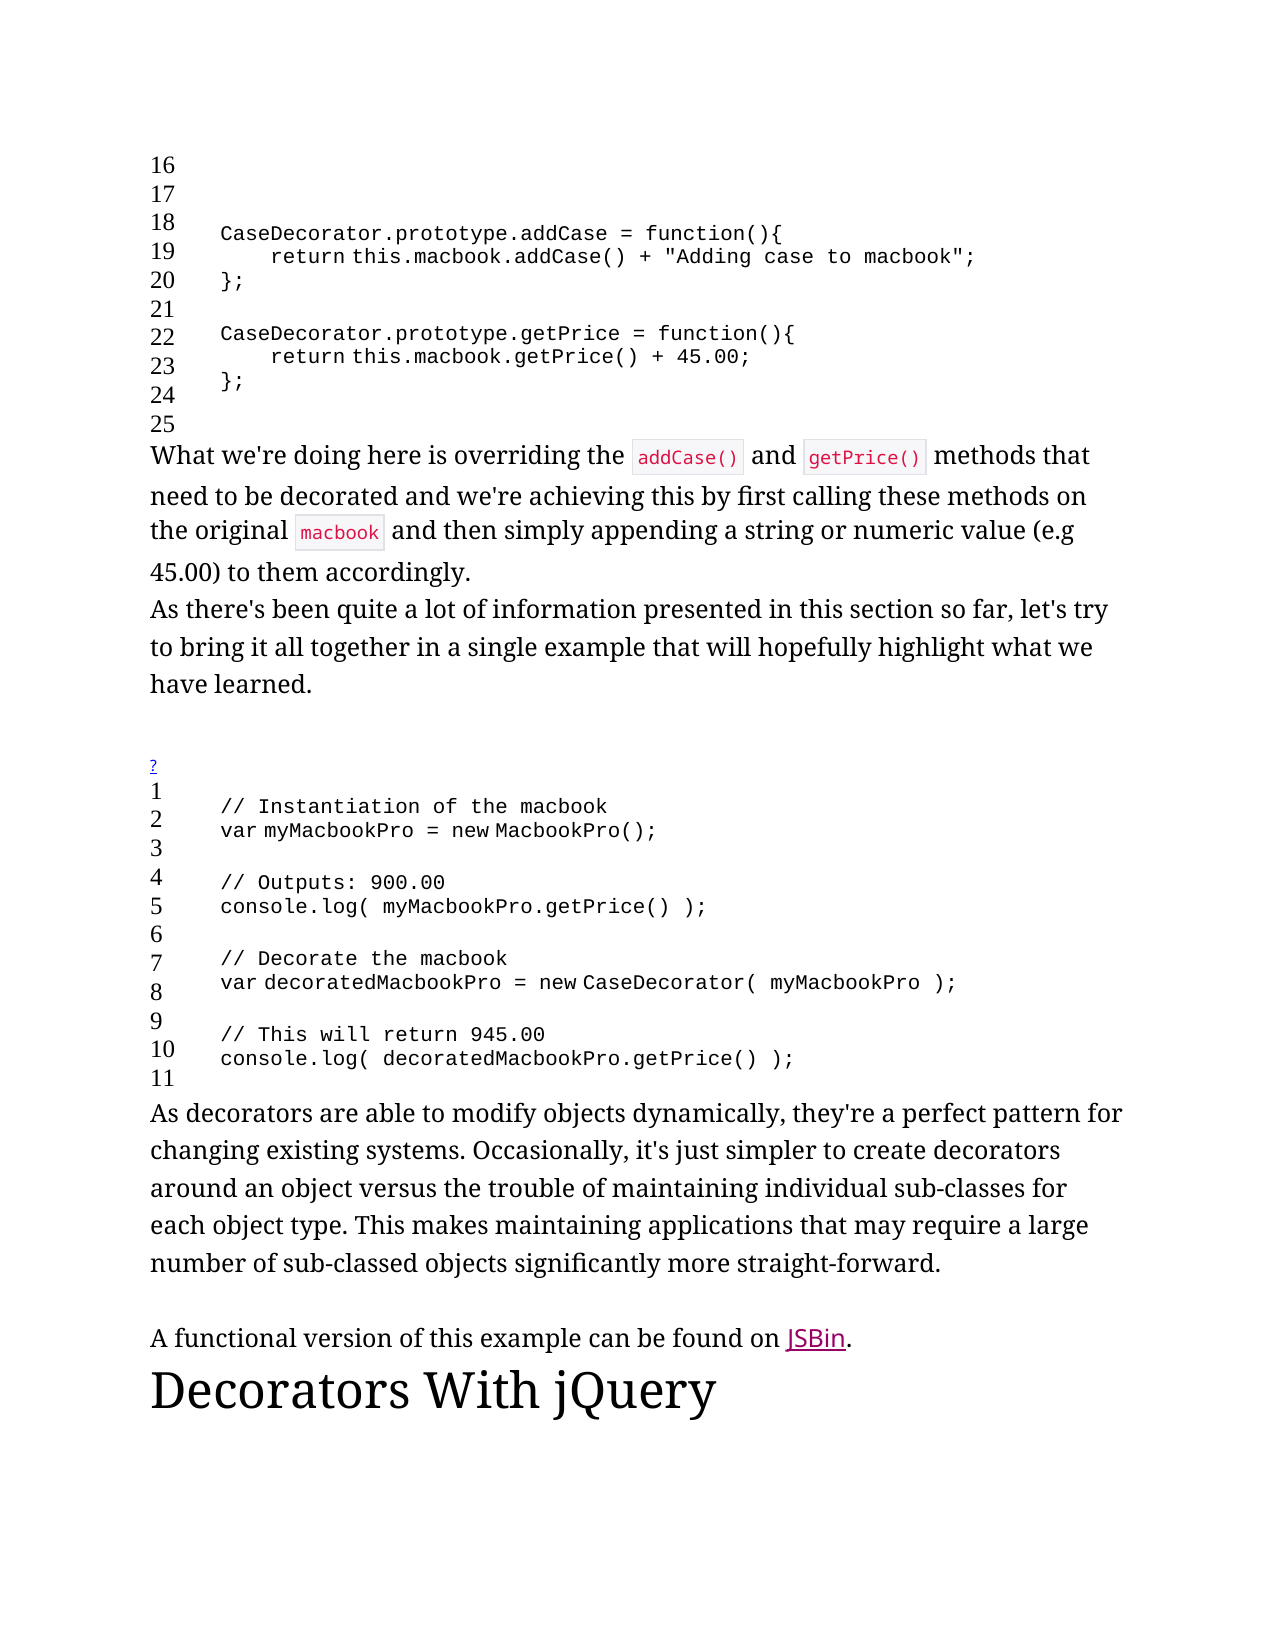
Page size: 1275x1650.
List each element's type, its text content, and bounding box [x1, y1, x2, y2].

table_header 1 2 3 4 5 6 7 8 9 10 11 [150, 776, 220, 1092]
text As decorators are able to modify objects dynamically, they're a perfect pattern for changing existing systems. Occasionally, it's just simpler to create decorators around an object versus the trouble of maintaining individual sub-classes for each object type. This makes maintaining applications that may require a large number of sub-classed objects significantly more straight-forward. [150, 1092, 1125, 1279]
table_header // Instantiation of the macbook var myMacbookPro = new MacbookPro(); // Outputs: 900.00 console.log( myMacbookPro.getPrice() ); // Decorate the macbook var decoratedMacbookPro = new CaseDecorator( myMacbookPro ); // This will return 945.00 console.log( decoratedMacbookPro.getPrice() ); [220, 776, 1275, 1092]
text A functional version of this example can be found on JSBin. [150, 1317, 1125, 1354]
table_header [150, 150, 220, 437]
text What we're doing here is overriding the addCase() and getPrice() methods that need to be decorated and we're achieving this by first calling these methods on the original macbook and then simply appending a string or numeric value (e.g 45.00) to them accordingly. [150, 437, 1125, 588]
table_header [220, 150, 1275, 437]
text Decorators With jQuery [150, 1354, 1125, 1423]
text As there's been quite a lot of information presented in this section so far, let's try to bring it all together in a single example that will hopefully highlight what we have learned. [150, 588, 1125, 701]
text ? [150, 738, 1125, 776]
